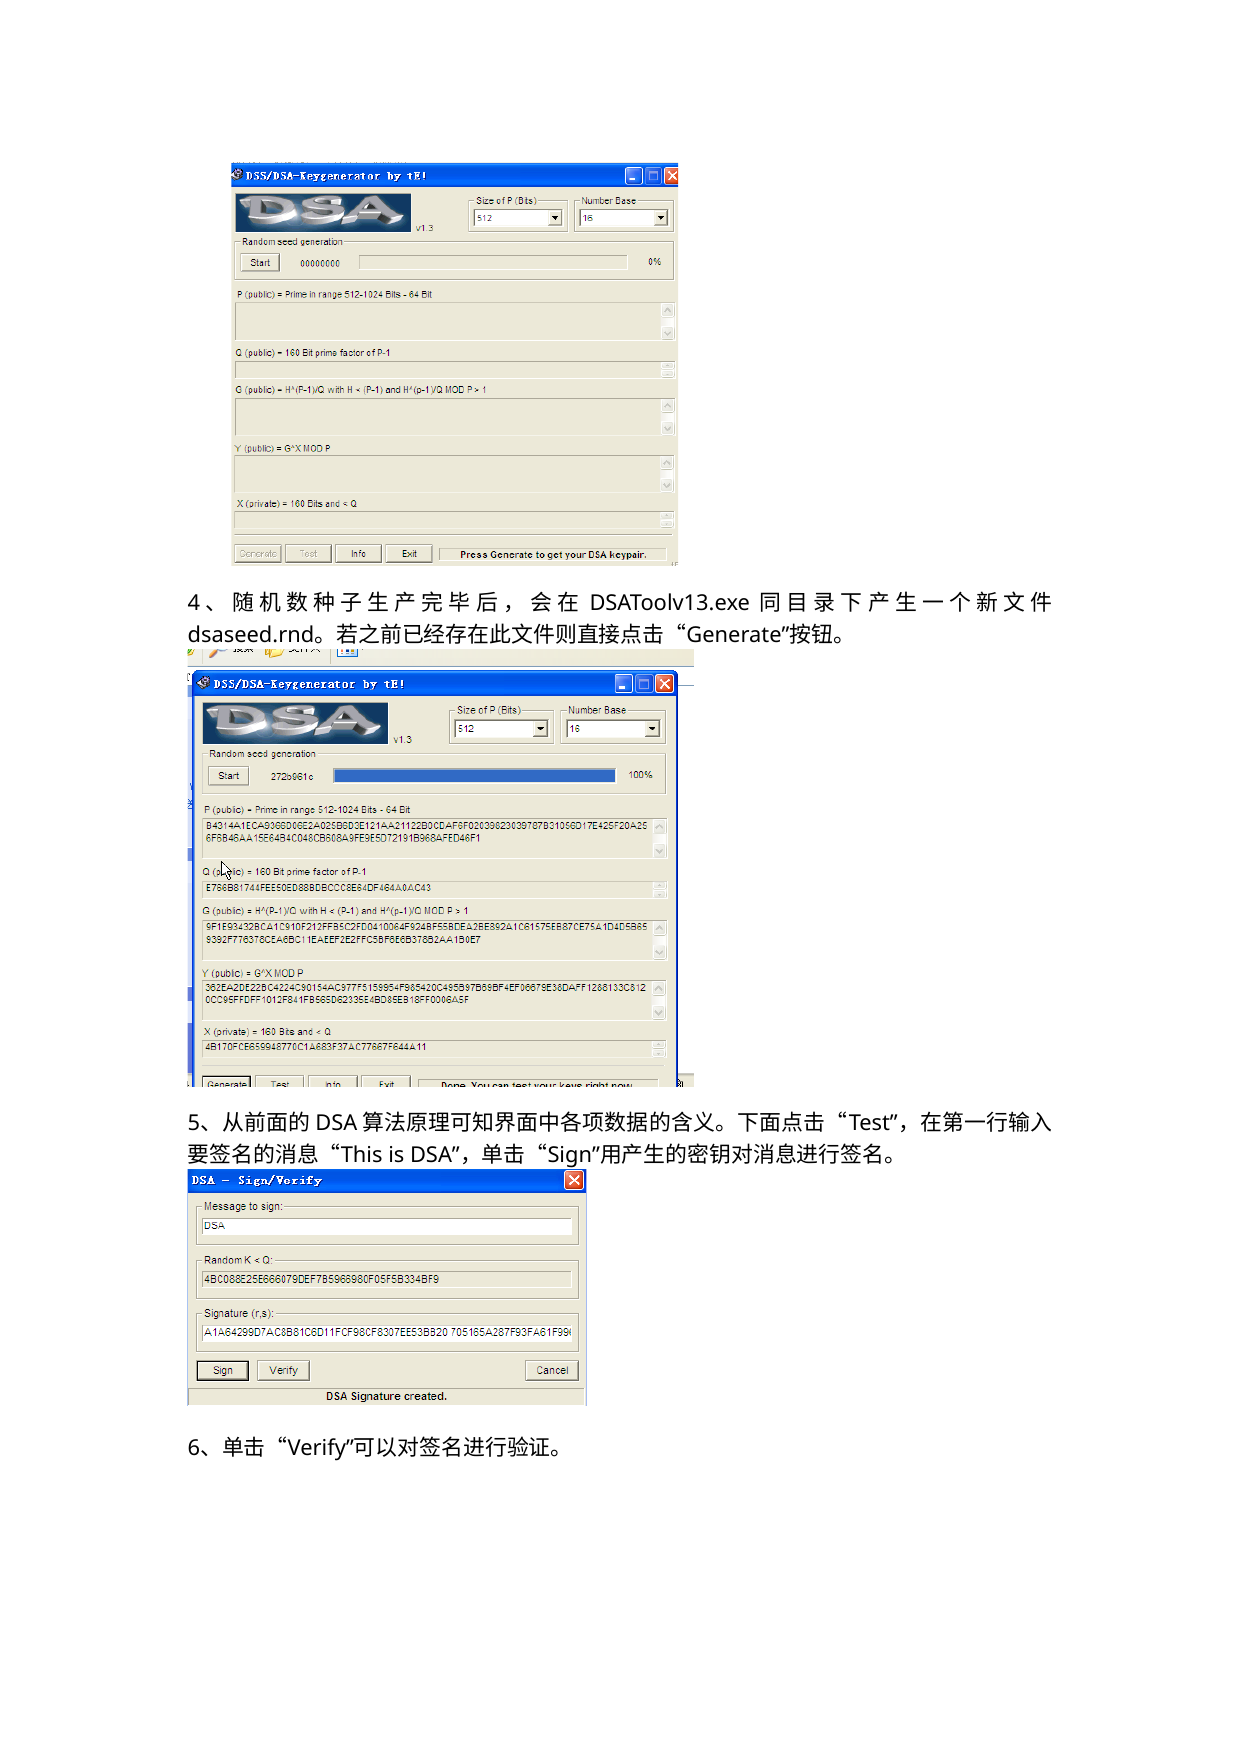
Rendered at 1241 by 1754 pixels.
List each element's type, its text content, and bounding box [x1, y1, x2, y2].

picture [187, 1169, 587, 1406]
text 5、从前面的DSA算法原理可知界面中各项数据的含义。下面点击“Test”，在第一行输入要签名的消息“This is DSA”，单击“Sign”用产生的密钥对消息进行签名。 [187, 1104, 1053, 1169]
picture [187, 649, 694, 1087]
text 4、随机数种子生产完毕后，会在DSAToolv13.exe同目录下产生一个新文件dsaseed.rnd。若之前已经存在此文件则直接点击“Generate”按钮。 [187, 584, 1053, 649]
picture [231, 162, 679, 566]
text 6、单击“Verify”可以对签名进行验证。 [187, 1429, 1053, 1462]
